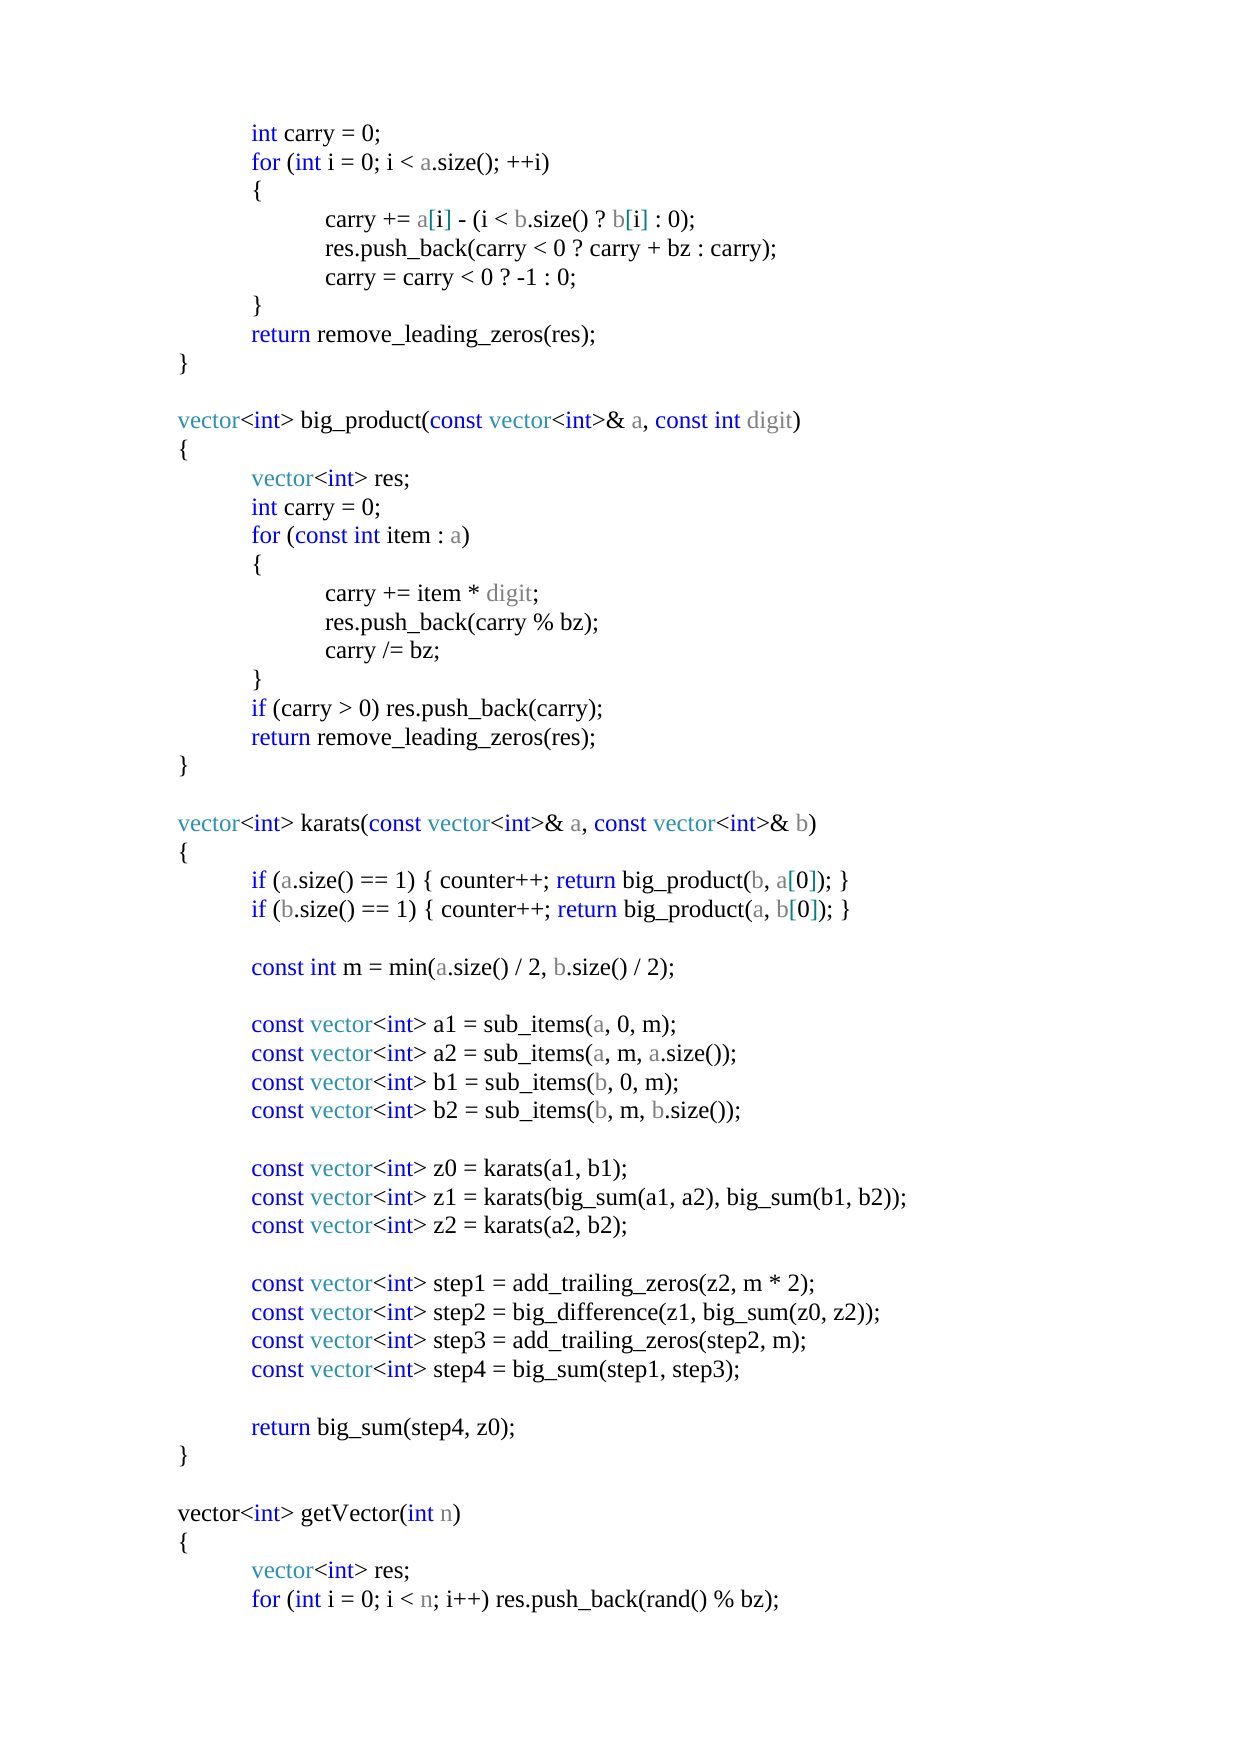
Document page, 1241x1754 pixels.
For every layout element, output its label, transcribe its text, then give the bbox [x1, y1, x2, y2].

text const vector<int> z1 = karats(big_sum(a1, a2), big_sum(b1, b2)); [177, 1182, 1152, 1211]
text const vector<int> a2 = sub_items(a, m, a.size()); [177, 1038, 1152, 1067]
text vector<int> karats(const vector<int>& a, const vector<int>& b) [177, 808, 1152, 837]
text const vector<int> b1 = sub_items(b, 0, m); [177, 1067, 1152, 1096]
text const vector<int> b2 = sub_items(b, m, b.size()); [177, 1096, 1152, 1124]
text for (int i = 0; i < n; i++) res.push_back(rand() % bz); [177, 1584, 1152, 1613]
text } [177, 291, 1152, 319]
text { [177, 1527, 1152, 1556]
text carry /= bz; [177, 636, 1152, 664]
text const vector<int> a1 = sub_items(a, 0, m); [177, 1009, 1152, 1038]
text res.push_back(carry % bz); [177, 607, 1152, 636]
text for (const int item : a) [177, 521, 1152, 549]
text return big_sum(step4, z0); [177, 1412, 1152, 1441]
text const vector<int> z0 = karats(a1, b1); [177, 1153, 1152, 1182]
text } [177, 1441, 1152, 1469]
text { [177, 176, 1152, 204]
text const vector<int> step1 = add_trailing_zeros(z2, m * 2); [177, 1268, 1152, 1297]
text if (b.size() == 1) { counter++; return big_product(a, b[0]); } [177, 894, 1152, 923]
text if (carry > 0) res.push_back(carry); [177, 693, 1152, 722]
text } [177, 664, 1152, 693]
text carry += item * digit; [177, 578, 1152, 607]
text res.push_back(carry < 0 ? carry + bz : carry); [177, 233, 1152, 262]
text carry += a[i] - (i < b.size() ? b[i] : 0); [177, 204, 1152, 233]
text vector<int> big_product(const vector<int>& a, const int digit) [177, 406, 1152, 434]
text { [177, 837, 1152, 866]
text if (a.size() == 1) { counter++; return big_product(b, a[0]); } [177, 866, 1152, 894]
text const vector<int> step2 = big_difference(z1, big_sum(z0, z2)); [177, 1297, 1152, 1326]
text return remove_leading_zeros(res); [177, 722, 1152, 751]
text carry = carry < 0 ? -1 : 0; [177, 262, 1152, 291]
text int carry = 0; [177, 118, 1152, 147]
text int carry = 0; [177, 492, 1152, 521]
text const vector<int> step3 = add_trailing_zeros(step2, m); [177, 1326, 1152, 1354]
text for (int i = 0; i < a.size(); ++i) [177, 147, 1152, 176]
text const vector<int> z2 = karats(a2, b2); [177, 1211, 1152, 1239]
text } [177, 751, 1152, 779]
text const int m = min(a.size() / 2, b.size() / 2); [177, 952, 1152, 981]
text vector<int> res; [177, 1556, 1152, 1584]
text { [177, 434, 1152, 463]
text vector<int> getVector(int n) [177, 1498, 1152, 1527]
text } [177, 348, 1152, 377]
text return remove_leading_zeros(res); [177, 319, 1152, 348]
text vector<int> res; [177, 463, 1152, 492]
text const vector<int> step4 = big_sum(step1, step3); [177, 1354, 1152, 1383]
text { [177, 549, 1152, 578]
